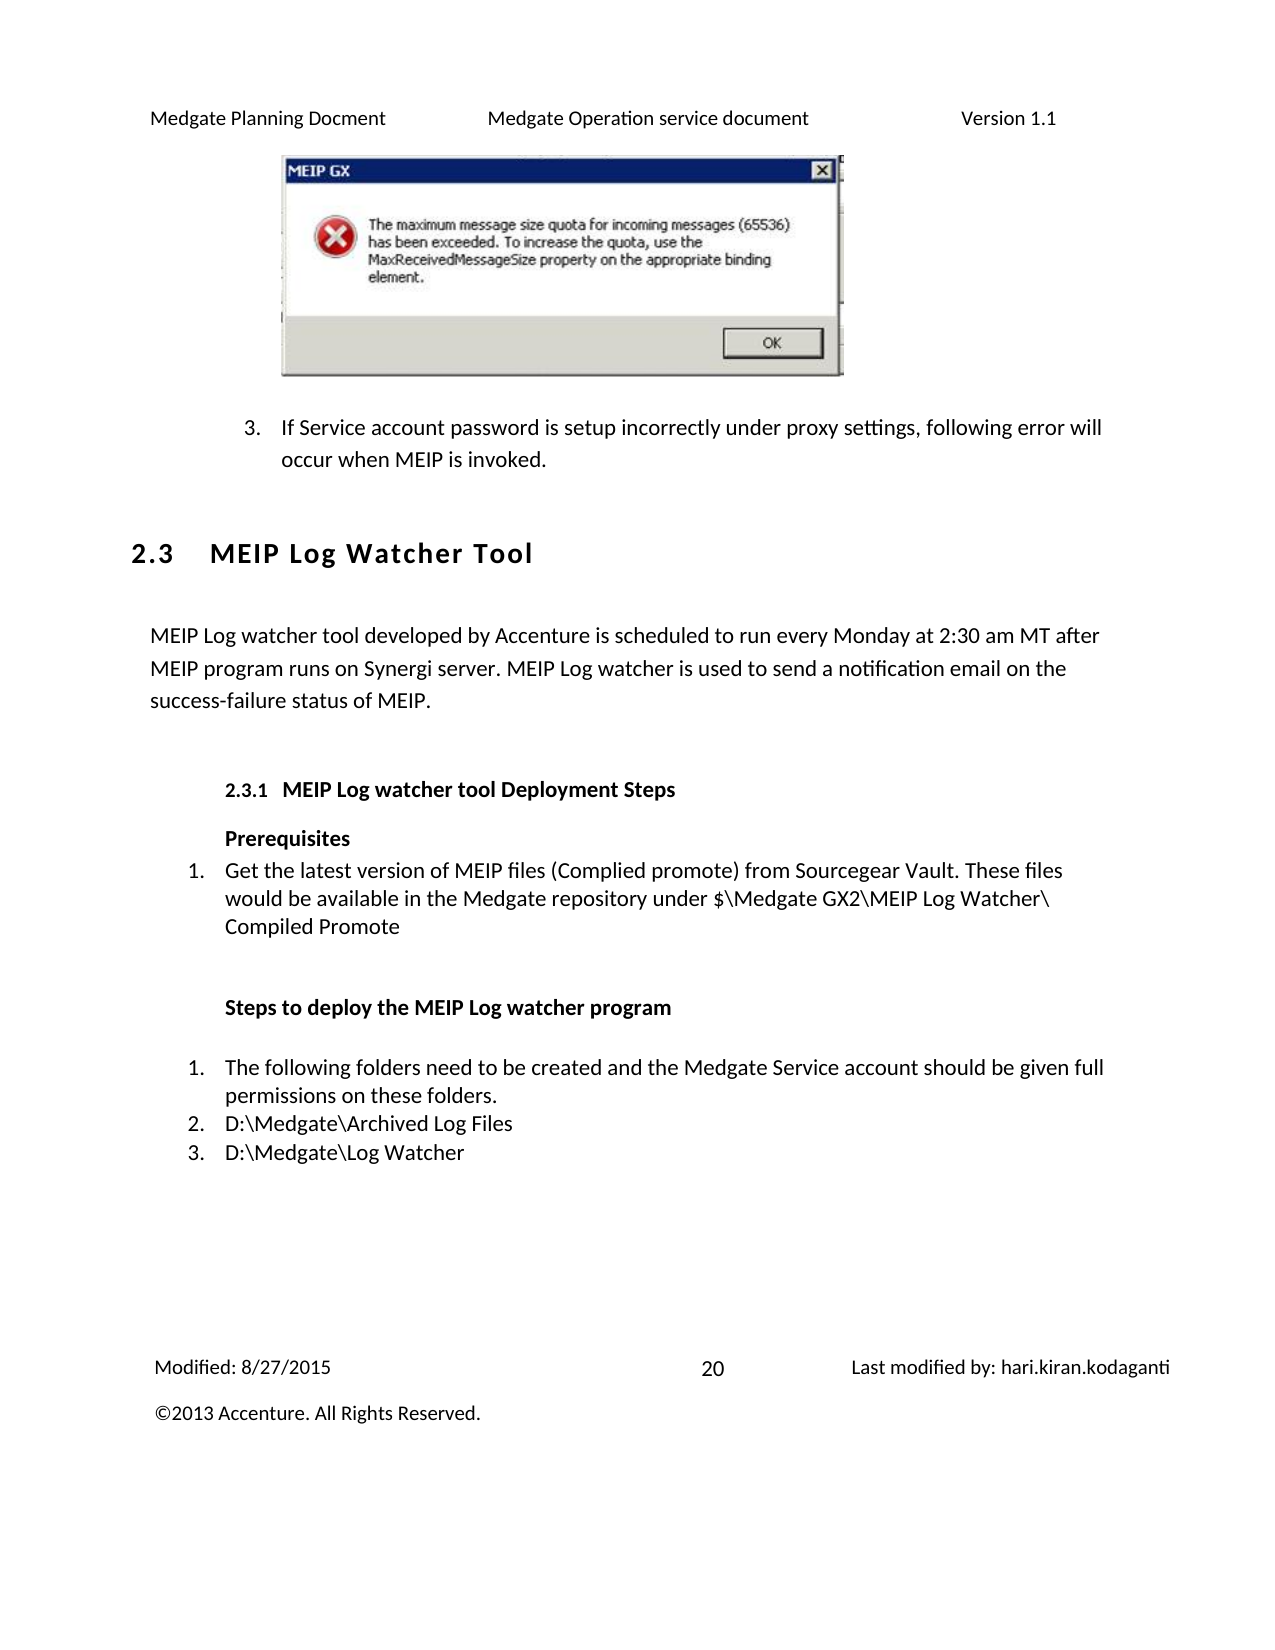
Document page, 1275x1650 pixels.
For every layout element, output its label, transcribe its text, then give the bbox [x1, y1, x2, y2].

subtitle Steps to deploy the MEIP Log watcher program [225, 993, 1125, 1021]
list Get the latest version of MEIP files (Complied promote) from Sourcegear Vault. These files would be available in the Medgate repository under $\Medgate GX2\MEIP Log Watcher\Compiled Promote [187, 856, 1125, 940]
list If Service account password is setup incorrectly under proxy settings, following error will occur when MEIP is invoked. [244, 413, 1125, 473]
subtitle Prerequisites [225, 824, 1125, 852]
list D:\Medgate\Log Watcher [187, 1138, 1125, 1166]
subtitle MEIP Log Watcher Tool [131, 535, 1125, 571]
text MEIP Log watcher tool developed by Accenture is scheduled to run every Monday at 2:30 am MT after MEIP program runs on Synergi server. MEIP Log watcher is used to send a notification email on the success-failure status of MEIP. [150, 621, 1125, 714]
subtitle MEIP Log watcher tool Deployment Steps [225, 775, 1125, 803]
list D:\Medgate\Archived Log Files [187, 1109, 1125, 1138]
list The following folders need to be created and the Medgate Service account should be given full permissions on these folders. [187, 1053, 1125, 1109]
picture [281, 155, 844, 377]
